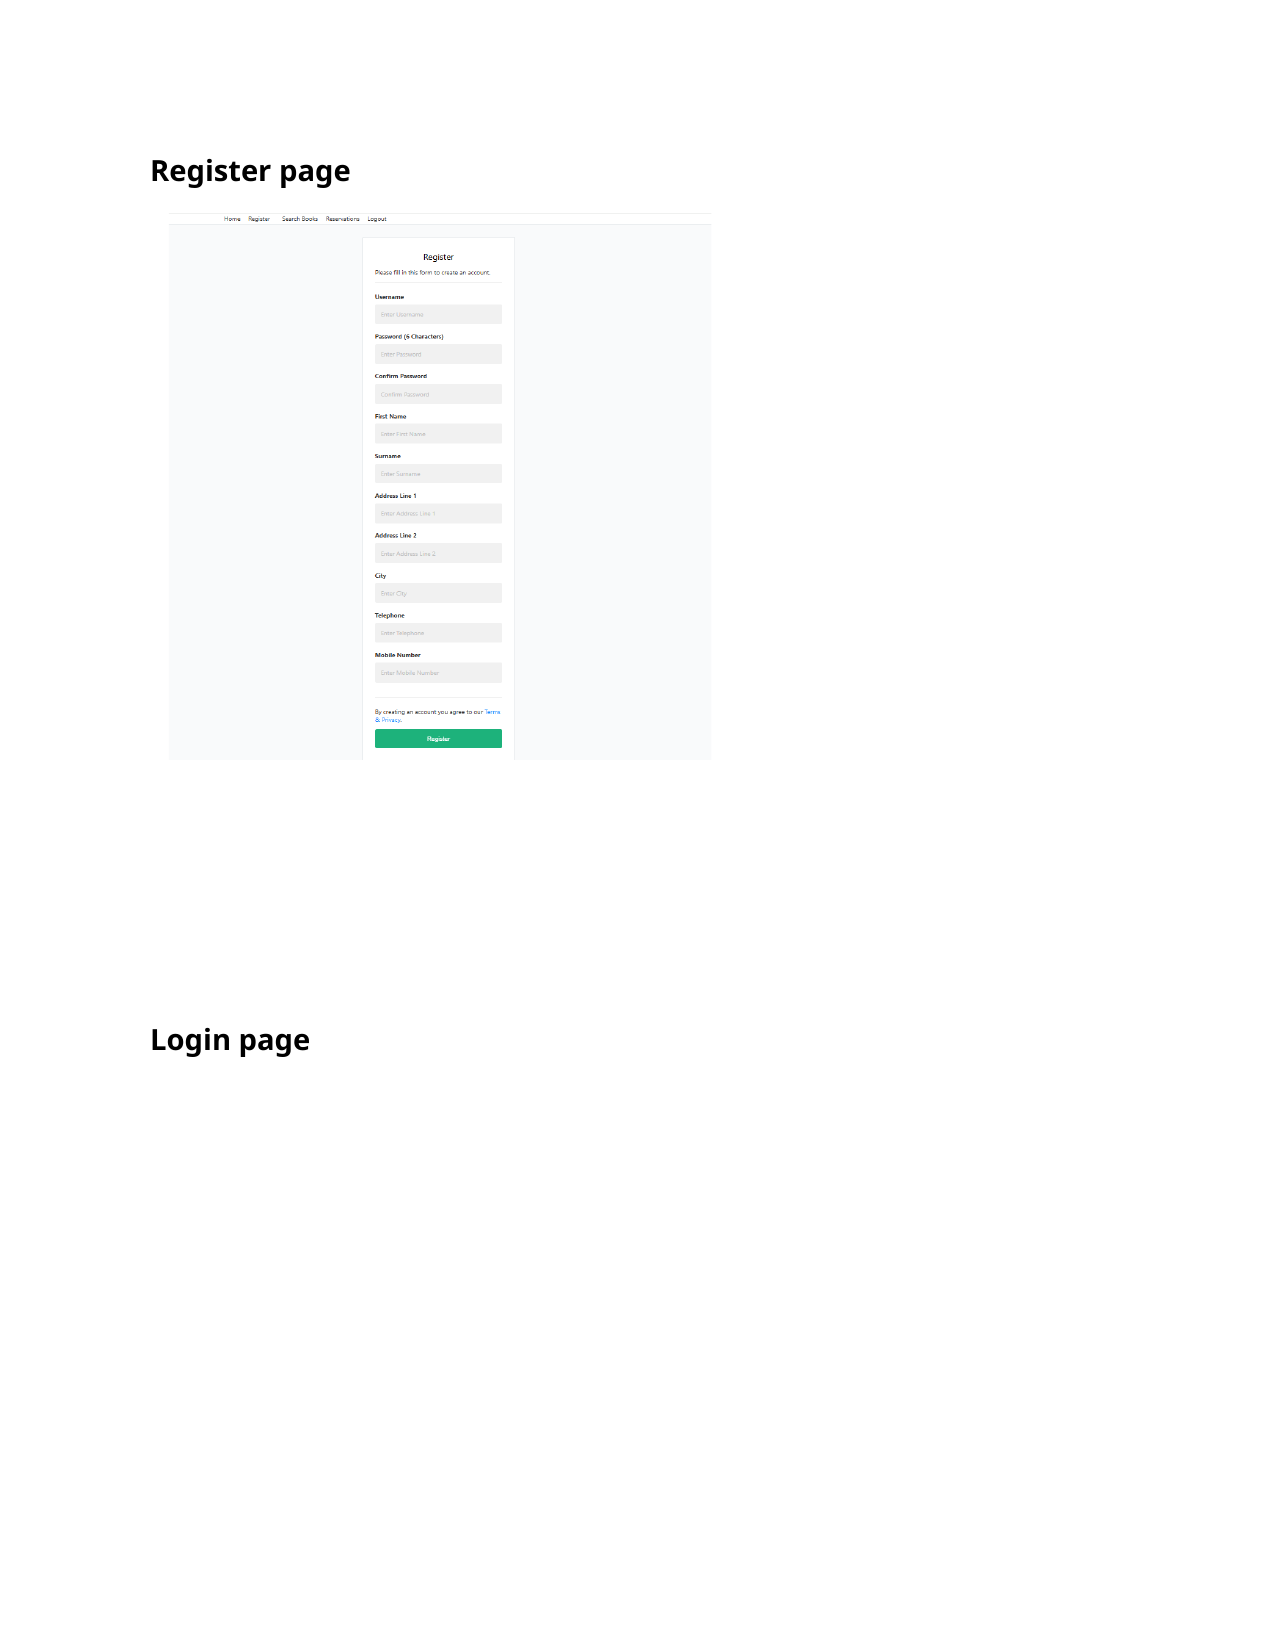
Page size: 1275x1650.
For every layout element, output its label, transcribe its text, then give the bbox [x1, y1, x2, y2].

text Login page [150, 1019, 1125, 1059]
text Register page [150, 150, 1125, 190]
